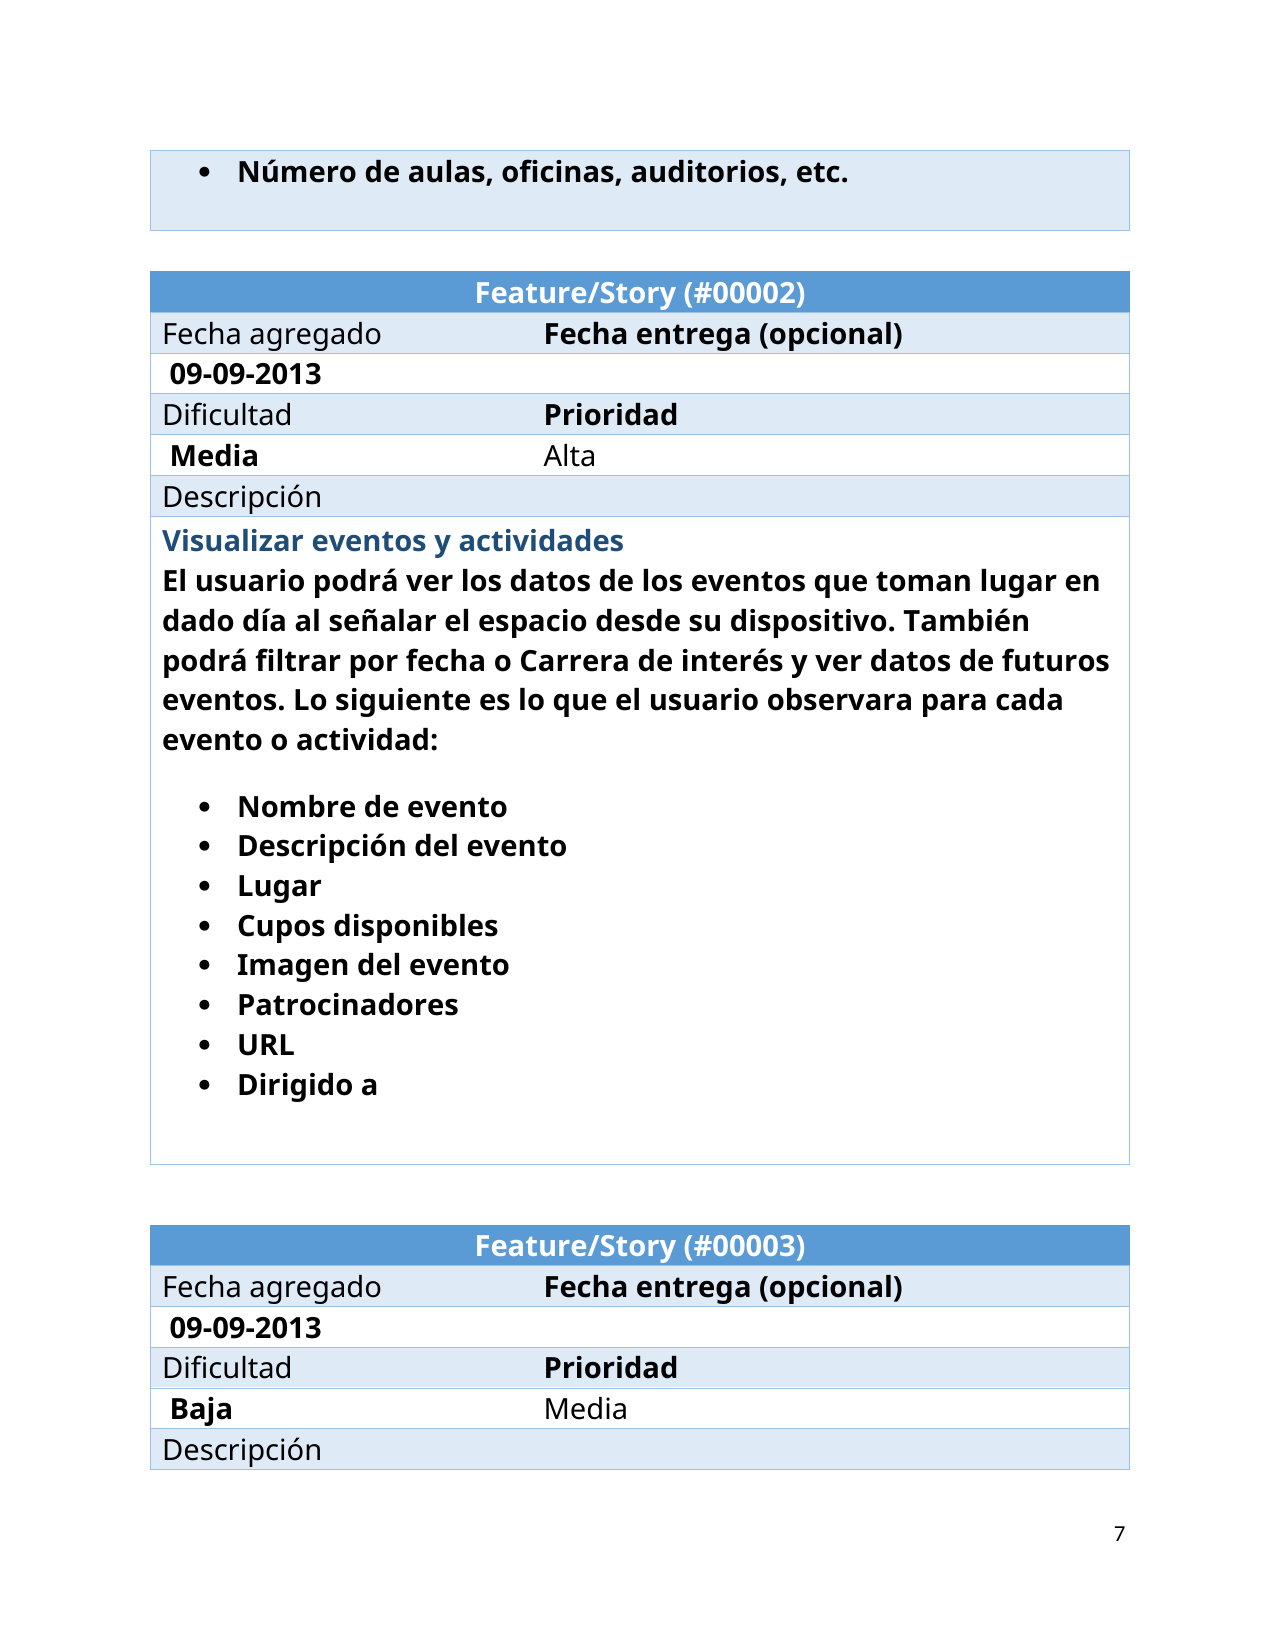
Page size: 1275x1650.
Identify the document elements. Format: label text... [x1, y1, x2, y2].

table_cell 09-09-2013 [151, 1307, 532, 1347]
table_cell Prioridad [532, 1348, 1129, 1387]
table_cell Fecha agregado [151, 313, 532, 353]
table_cell Prioridad [532, 394, 1129, 434]
table_cell Media [532, 1389, 1129, 1428]
table_cell Media [151, 435, 532, 475]
table_cell Baja [151, 1389, 532, 1428]
table_cell Dificultad [151, 1348, 532, 1387]
table_header Feature/Story (#00003) [151, 1226, 1129, 1265]
table_cell Descripción [151, 1429, 1129, 1469]
table_header Feature/Story (#00002) [151, 272, 1129, 312]
table_cell Fecha agregado [151, 1266, 532, 1306]
table_cell Fecha entrega (opcional) [532, 1266, 1129, 1306]
table_cell 09-09-2013 [151, 354, 532, 393]
table_cell Alta [532, 435, 1129, 475]
table_cell Dificultad [151, 394, 532, 434]
table_cell Visualizar eventos y actividades El usuario podrá ver los datos de los eventos que toman lugar en dado día al señalar el espacio desde su dispositivo. También podrá filtrar por fecha o Carrera de interés y ver datos de futuros eventos. Lo siguiente es lo que el usuario observara para cada evento o actividad: Nombre de evento Descripción del evento Lugar Cupos disponibles Imagen del evento Patrocinadores URL Dirigido a [151, 517, 1129, 1164]
table_cell Descripción [151, 476, 1129, 516]
table_cell [532, 354, 1129, 393]
table_cell Fecha entrega (opcional) [532, 313, 1129, 353]
table_cell [532, 1307, 1129, 1347]
